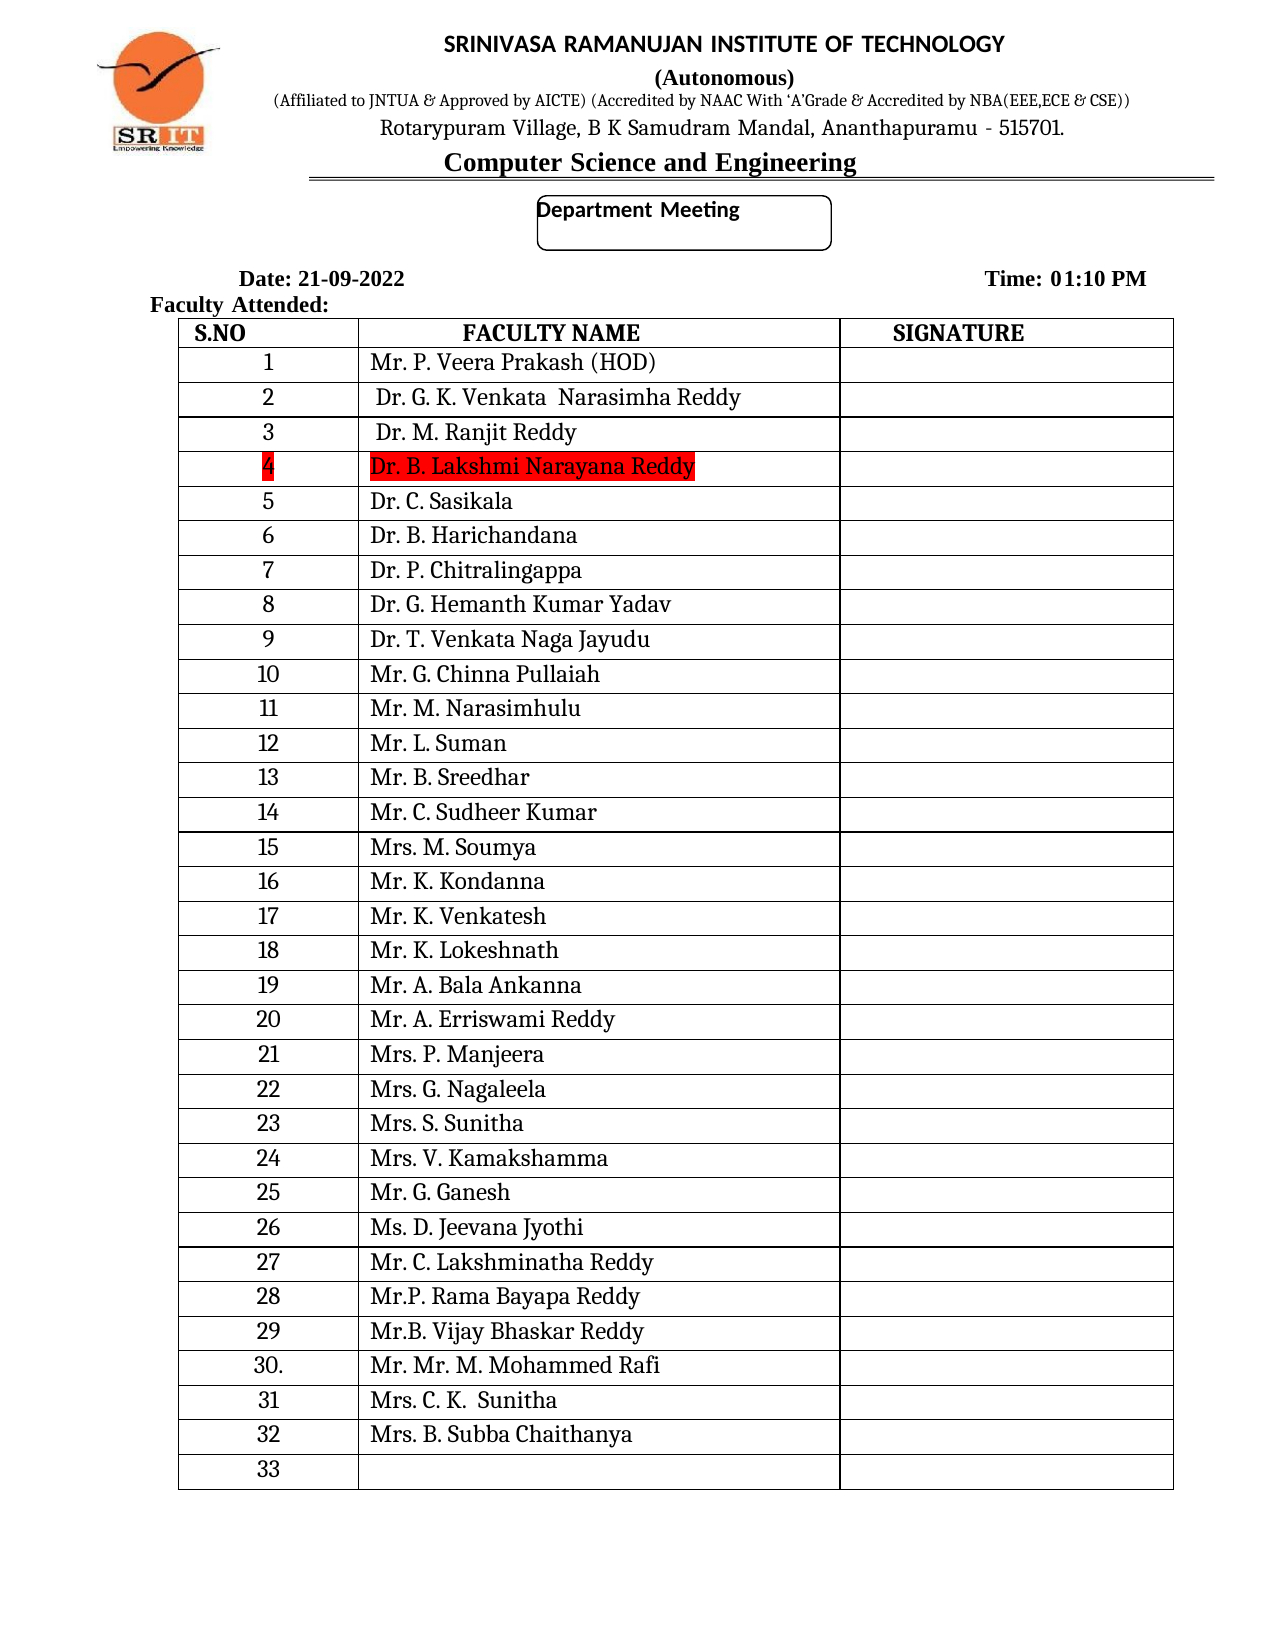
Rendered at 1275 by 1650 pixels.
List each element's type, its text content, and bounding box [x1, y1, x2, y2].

table_cell 18 [179, 936, 358, 970]
table_cell Mrs. C. K. Sunitha [359, 1386, 839, 1419]
table_cell [841, 902, 1173, 935]
table_cell 31 [179, 1386, 358, 1419]
text SRINIVASA RAMANUJAN INSTITUTE OF TECHNOLOGY [298, 28, 1150, 59]
table_cell [841, 1109, 1173, 1143]
table_cell [841, 556, 1173, 589]
text Rotarypuram Village, B K Samudram Mandal, Ananthapuramu - 515701. [294, 114, 1150, 141]
table_cell Mr. Mr. M. Mohammed Rafi [359, 1351, 839, 1385]
table_cell Ms. D. Jeevana Jyothi [359, 1213, 839, 1246]
picture [96, 27, 220, 156]
table_cell Mr. B. Sreedhar [359, 763, 839, 797]
subtitle Date: 21-09-2022 Time: 01:10 PM [239, 205, 1162, 291]
table_cell [841, 1144, 1173, 1177]
table_cell Mrs. M. Soumya [359, 833, 839, 866]
table_cell Dr. G. K. Venkata Narasimha Reddy [359, 383, 839, 416]
table_cell 14 [179, 798, 358, 831]
table_cell 27 [179, 1248, 358, 1281]
table_cell [841, 798, 1173, 831]
table_cell Dr. T. Venkata Naga Jayudu [359, 625, 839, 658]
table_cell 19 [179, 971, 358, 1004]
table_header S.NO [179, 319, 358, 347]
table_cell [841, 971, 1173, 1004]
table_cell 25 [179, 1178, 358, 1212]
table_cell [841, 383, 1173, 416]
table_cell [841, 590, 1173, 624]
table_cell Mrs. B. Subba Chaithanya [359, 1420, 839, 1454]
table_cell 4 [179, 452, 358, 486]
table_cell Mr. L. Suman [359, 729, 839, 762]
table_cell 5 [179, 487, 358, 520]
table_cell 30. [179, 1351, 358, 1385]
table_cell [841, 867, 1173, 901]
table_cell Mr. C. Lakshminatha Reddy [359, 1248, 839, 1281]
table_cell Mr. G. Chinna Pullaiah [359, 660, 839, 693]
table_cell Mr. A. Erriswami Reddy [359, 1005, 839, 1039]
table_cell [841, 1178, 1173, 1212]
table_cell Mrs. V. Kamakshamma [359, 1144, 839, 1177]
table_cell 2 [179, 383, 358, 416]
table_cell [841, 1455, 1173, 1488]
table_cell [841, 1005, 1173, 1039]
table_cell 8 [179, 590, 358, 624]
table_cell Mrs. P. Manjeera [359, 1040, 839, 1073]
table_cell [841, 660, 1173, 693]
table_cell 13 [179, 763, 358, 797]
table_cell Mr. P. Veera Prakash (HOD) [359, 348, 839, 382]
table_cell [841, 418, 1173, 451]
table_cell 11 [179, 694, 358, 728]
table_cell [841, 729, 1173, 762]
table_cell Dr. B. Harichandana [359, 521, 839, 555]
table_cell [841, 1386, 1173, 1419]
table_cell [841, 763, 1173, 797]
table_cell 32 [179, 1420, 358, 1454]
table_cell Mr.P. Rama Bayapa Reddy [359, 1282, 839, 1316]
table_cell Mr.B. Vijay Bhaskar Reddy [359, 1317, 839, 1350]
table_cell 6 [179, 521, 358, 555]
table_cell 9 [179, 625, 358, 658]
table_cell 7 [179, 556, 358, 589]
table_cell 16 [179, 867, 358, 901]
table_cell 20 [179, 1005, 358, 1039]
table_cell 15 [179, 833, 358, 866]
title Computer Science and Engineering [150, 147, 1150, 178]
table_cell [841, 452, 1173, 486]
table_cell Dr. B. Lakshmi Narayana Reddy [359, 452, 839, 486]
table_cell [841, 348, 1173, 382]
table_cell 1 [179, 348, 358, 382]
table_cell [841, 487, 1173, 520]
table_cell [841, 521, 1173, 555]
table_cell [359, 1455, 839, 1488]
table_cell Mrs. S. Sunitha [359, 1109, 839, 1143]
table_cell Mrs. G. Nagaleela [359, 1075, 839, 1108]
table_cell 3 [179, 418, 358, 451]
text (Affiliated to JNTUA & Approved by AICTE) (Accredited by NAAC With ‘A’Grade & Accredited by NBA(EEE,ECE & CSE)) [253, 90, 1150, 111]
table_cell [841, 1213, 1173, 1246]
table_cell Mr. K. Venkatesh [359, 902, 839, 935]
table_cell 33 [179, 1455, 358, 1488]
table_cell [841, 1248, 1173, 1281]
table_cell [841, 694, 1173, 728]
table_cell 22 [179, 1075, 358, 1108]
table_cell [841, 1351, 1173, 1385]
table_cell 12 [179, 729, 358, 762]
table_cell Dr. P. Chitralingappa [359, 556, 839, 589]
table_cell Dr. M. Ranjit Reddy [359, 418, 839, 451]
table_cell Mr. K. Lokeshnath [359, 936, 839, 970]
table_cell Mr. M. Narasimhulu [359, 694, 839, 728]
table_header FACULTY NAME [359, 319, 839, 347]
table_cell Mr. C. Sudheer Kumar [359, 798, 839, 831]
table_cell Mr. G. Ganesh [359, 1178, 839, 1212]
table_cell [841, 1420, 1173, 1454]
subtitle (Autonomous) [299, 64, 1150, 90]
table_cell 21 [179, 1040, 358, 1073]
table_header SIGNATURE [841, 319, 1173, 347]
table_cell [841, 625, 1173, 658]
table_cell Mr. K. Kondanna [359, 867, 839, 901]
table_cell Mr. A. Bala Ankanna [359, 971, 839, 1004]
table_cell [841, 833, 1173, 866]
table_cell [841, 1317, 1173, 1350]
subtitle Faculty Attended: [150, 291, 1162, 317]
table_cell 24 [179, 1144, 358, 1177]
table_cell [841, 936, 1173, 970]
table_cell [841, 1075, 1173, 1108]
table_cell [841, 1282, 1173, 1316]
table_cell 28 [179, 1282, 358, 1316]
table_cell Dr. G. Hemanth Kumar Yadav [359, 590, 839, 624]
table_cell 29 [179, 1317, 358, 1350]
table_cell 10 [179, 660, 358, 693]
table_cell [841, 1040, 1173, 1073]
table_cell 23 [179, 1109, 358, 1143]
table_cell Dr. C. Sasikala [359, 487, 839, 520]
table_cell 26 [179, 1213, 358, 1246]
table_cell 17 [179, 902, 358, 935]
